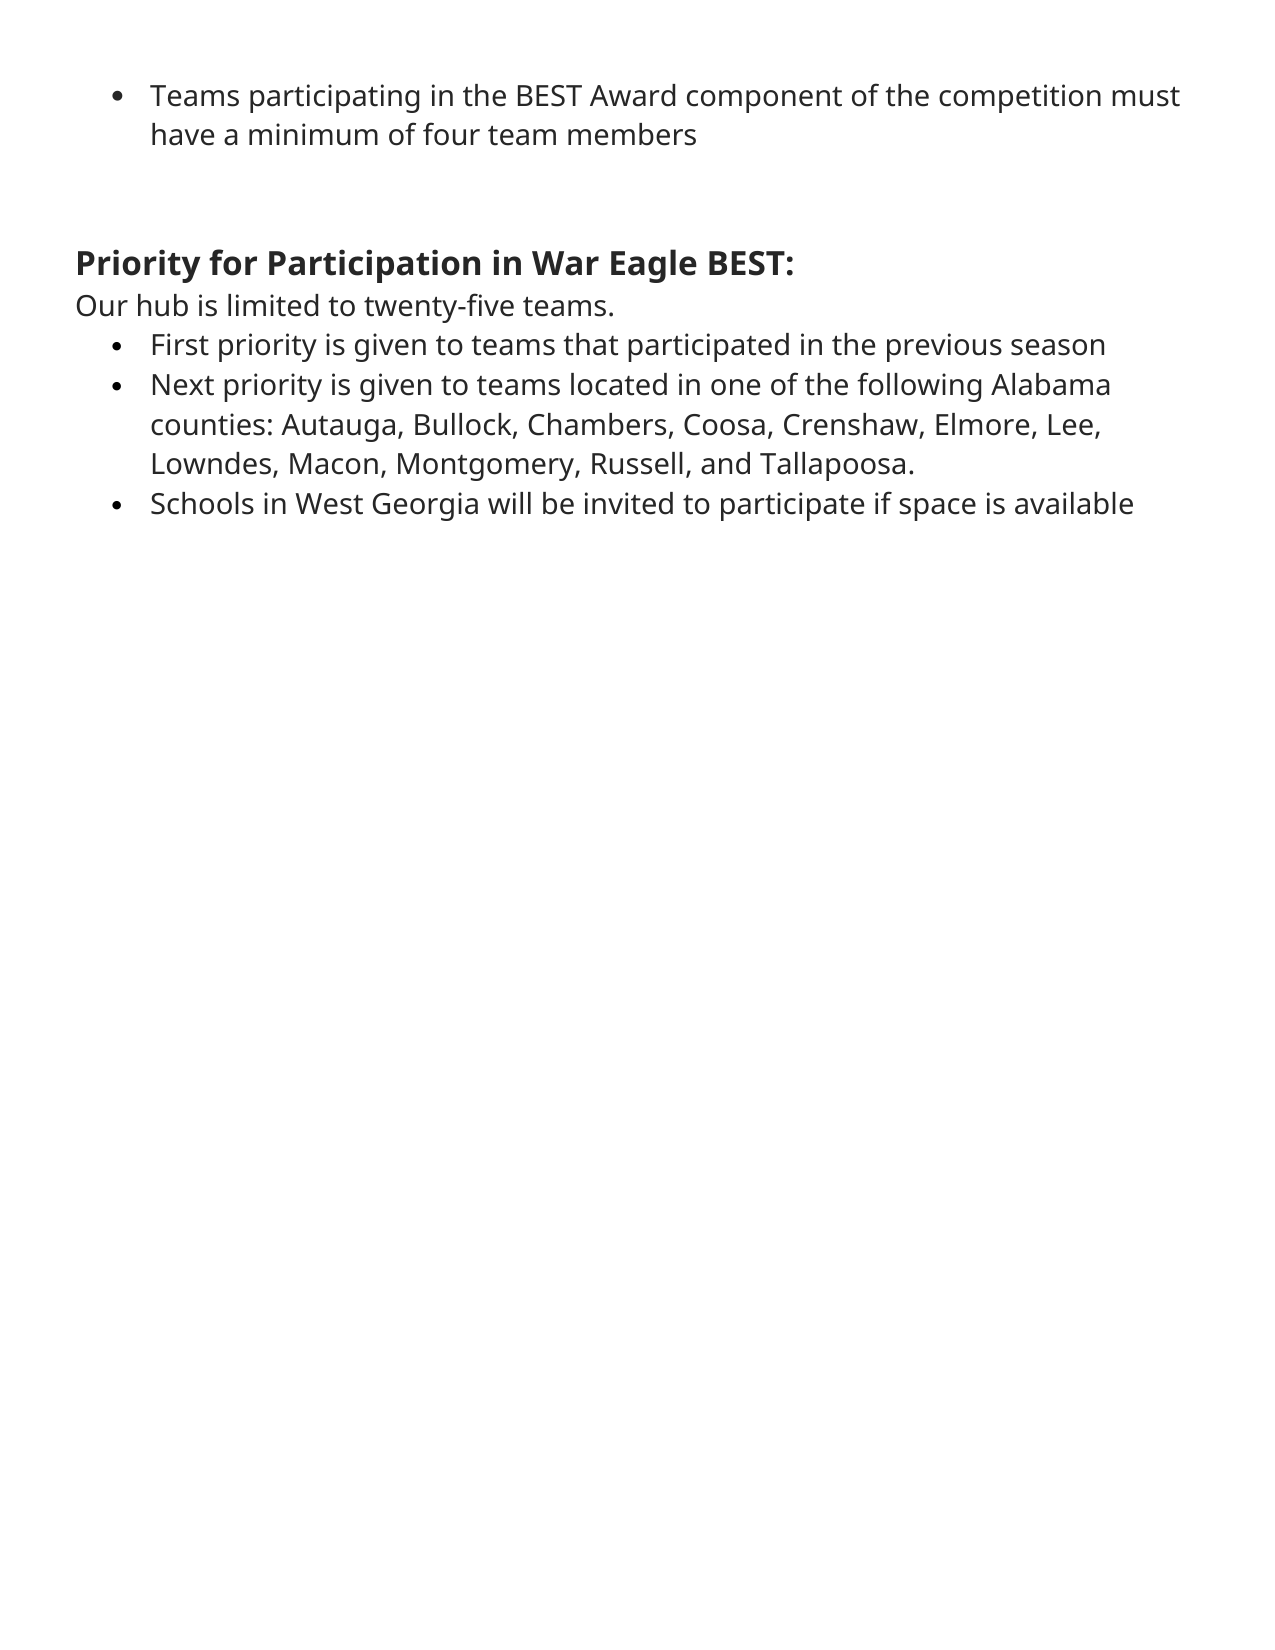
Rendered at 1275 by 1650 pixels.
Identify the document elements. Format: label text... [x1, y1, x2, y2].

text Our hub is limited to twenty-five teams. [75, 285, 1200, 324]
list Schools in West Georgia will be invited to participate if space is available [112, 483, 1200, 523]
list Teams participating in the BEST Award component of the competition must have a minimum of four team members [112, 75, 1200, 154]
list First priority is given to teams that participated in the previous season [112, 324, 1200, 364]
text Priority for Participation in War Eagle BEST: [75, 239, 1200, 285]
list Next priority is given to teams located in one of the following Alabama counties: Autauga, Bullock, Chambers, Coosa, Crenshaw, Elmore, Lee, Lowndes, Macon, Montgomery, Russell, and Tallapoosa. [112, 364, 1200, 483]
